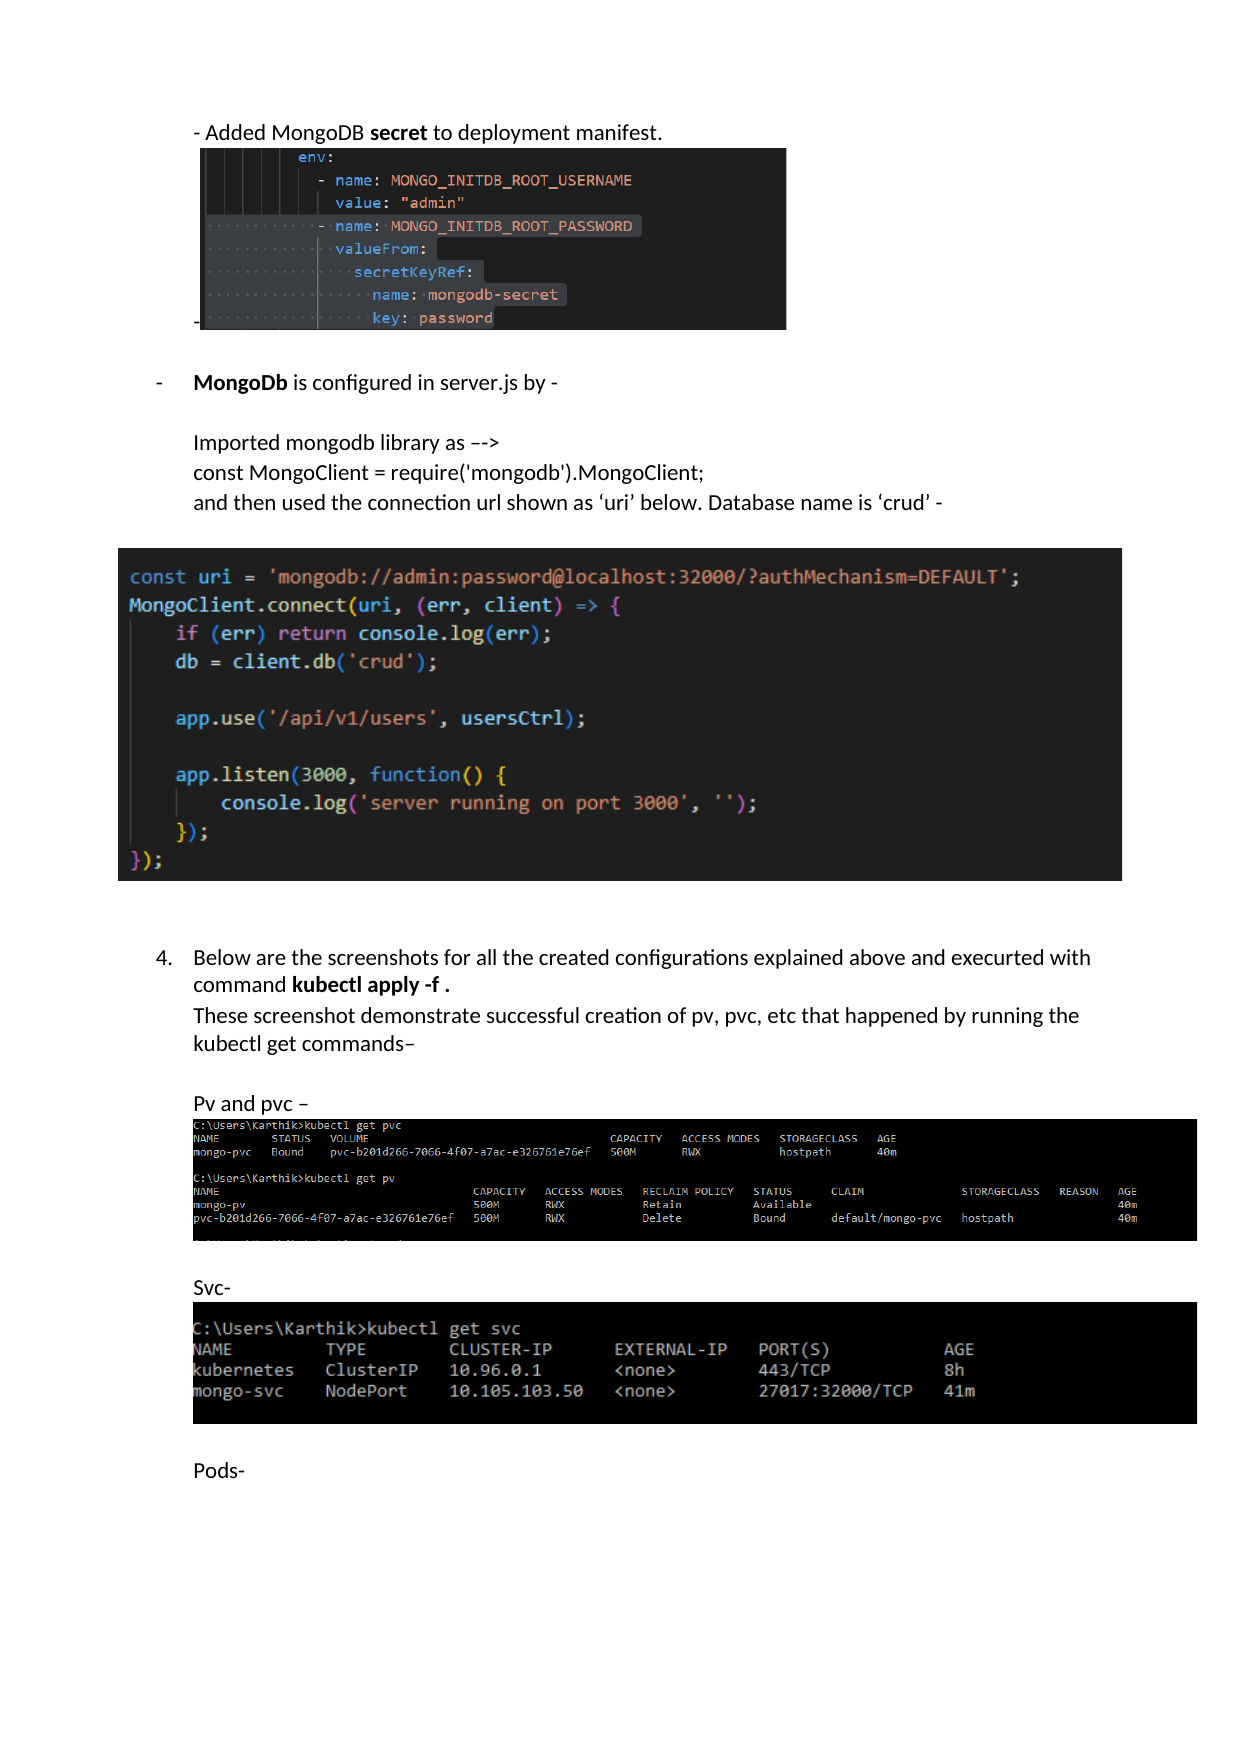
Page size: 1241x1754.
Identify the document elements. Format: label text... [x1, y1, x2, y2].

text Pv and pvc – [193, 1089, 1122, 1117]
list MongoDb is configured in server.js by - [156, 368, 1122, 396]
text Pods- [193, 1456, 1122, 1484]
picture [193, 1302, 1198, 1424]
text and then used the connection url shown as ‘uri’ below. Database name is ‘crud’ - [193, 488, 1122, 516]
text - Added MongoDB secret to deployment manifest. [193, 118, 1122, 146]
text These screenshot demonstrate successful creation of pv, pvc, etc that happened by running the kubectl get commands– [193, 1001, 1122, 1057]
text const MongoClient = require('mongodb').MongoClient; [193, 458, 1122, 486]
picture [193, 1119, 1198, 1241]
text Svc- [193, 1273, 1122, 1301]
text Imported mongodb library as –-> [193, 428, 1122, 456]
picture [200, 148, 787, 330]
list Below are the screenshots for all the created configurations explained above and execurted with command kubectl apply -f . [156, 943, 1122, 999]
picture [118, 548, 1123, 881]
